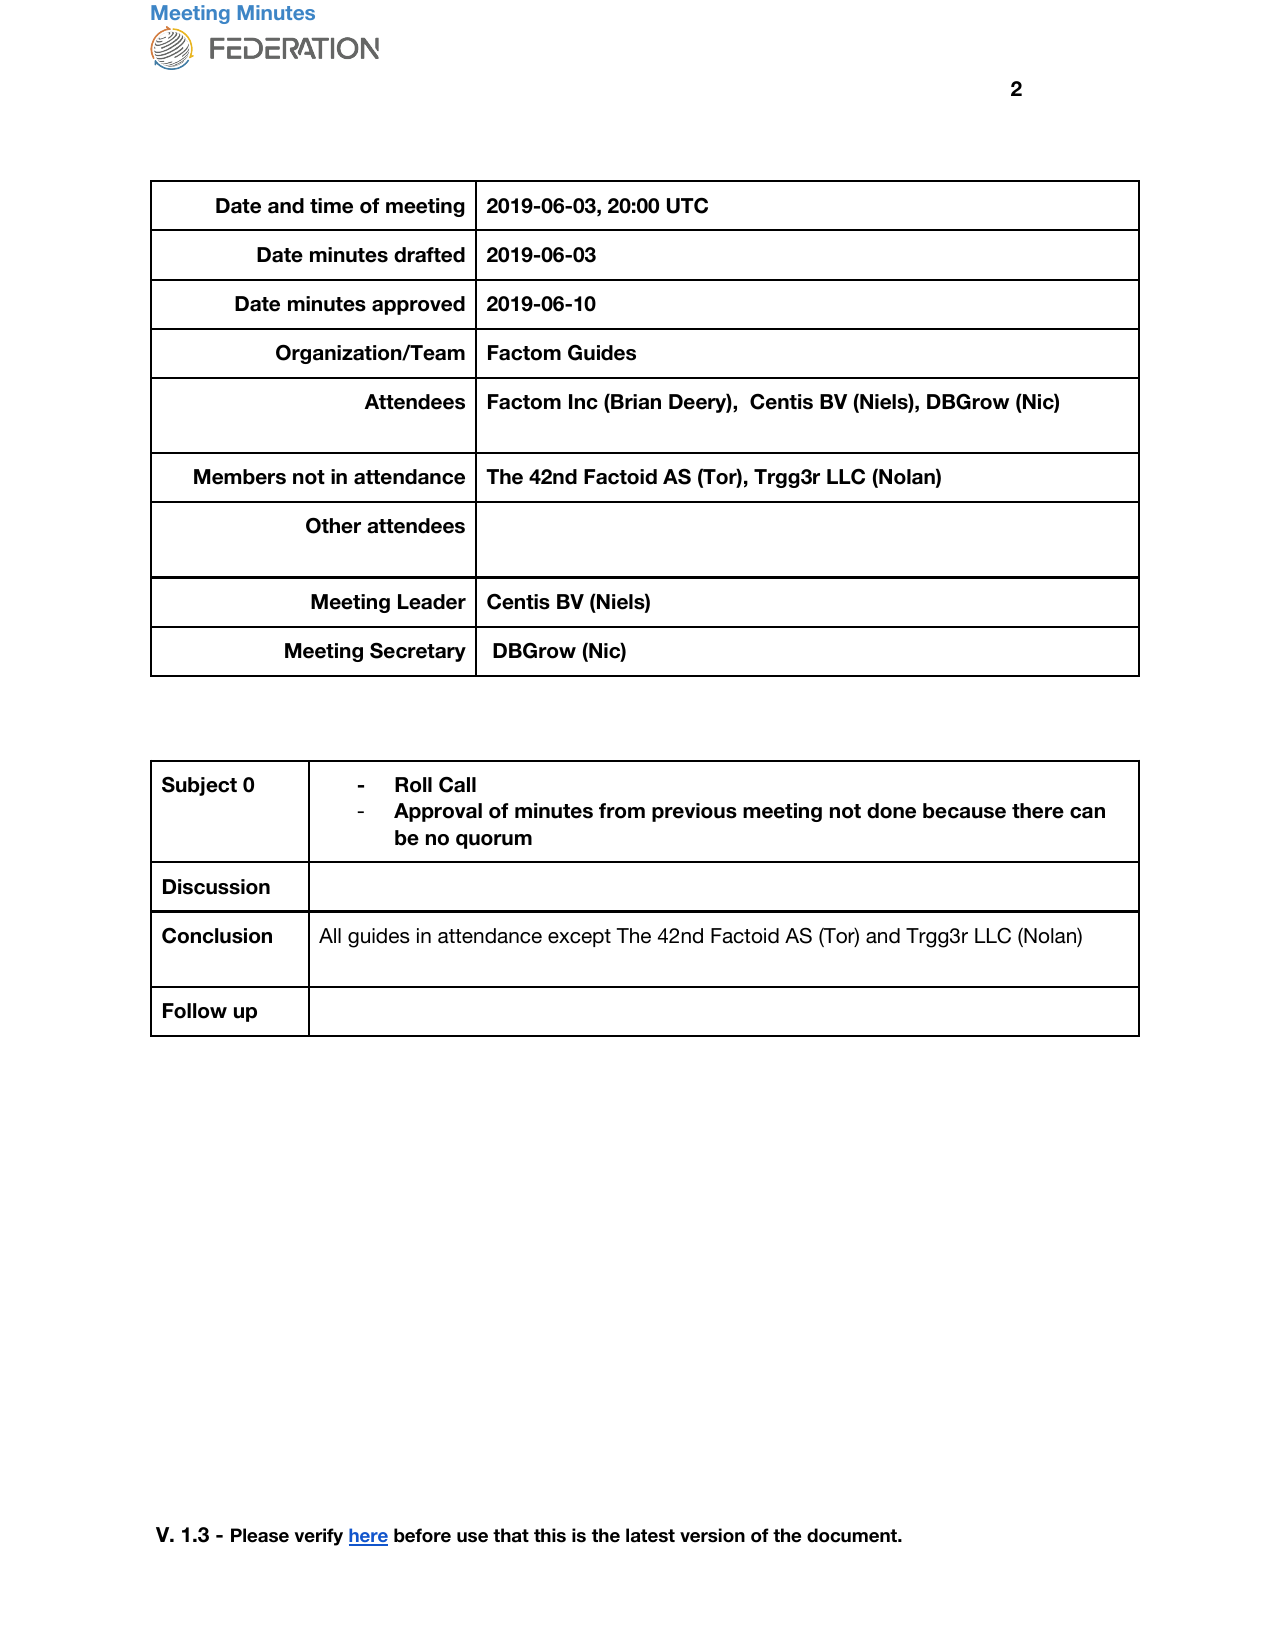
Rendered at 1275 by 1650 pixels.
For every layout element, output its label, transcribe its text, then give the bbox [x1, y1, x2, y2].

table_cell Factom Inc (Brian Deery), Centis BV (Niels), DBGrow (Nic) [477, 379, 1138, 452]
table_cell DBGrow (Nic) [477, 628, 1138, 675]
table_cell Conclusion [152, 913, 308, 986]
table_cell Meeting Secretary [152, 628, 475, 675]
table_cell [477, 503, 1138, 576]
table_cell Meeting Leader [152, 579, 475, 626]
table_cell Date minutes approved [152, 281, 475, 328]
table_header Date and time of meeting [152, 182, 475, 229]
table_cell Organization/Team [152, 330, 475, 377]
table_header Subject 0 [152, 762, 308, 861]
table_cell The 42nd Factoid AS (Tor), Trgg3r LLC (Nolan) [477, 454, 1138, 501]
table_cell All guides in attendance except The 42nd Factoid AS (Tor) and Trgg3r LLC (Nolan) [310, 913, 1138, 986]
table_cell Date minutes drafted [152, 231, 475, 278]
table_cell Other attendees [152, 503, 475, 576]
table_cell Members not in attendance [152, 454, 475, 501]
table_cell Attendees [152, 379, 475, 452]
table_cell Centis BV (Niels) [477, 579, 1138, 626]
picture [150, 26, 379, 70]
table_cell Follow up [152, 988, 308, 1035]
table_cell 2019-06-10 [477, 281, 1138, 328]
table_cell Discussion [152, 863, 308, 910]
table_cell 2019-06-03 [477, 231, 1138, 278]
table_header 2019-06-03, 20:00 UTC [477, 182, 1138, 229]
table_cell [310, 863, 1138, 910]
table_cell [310, 988, 1138, 1035]
table_cell Factom Guides [477, 330, 1138, 377]
table_header Roll Call Approval of minutes from previous meeting not done because there can be no quorum [310, 762, 1138, 861]
